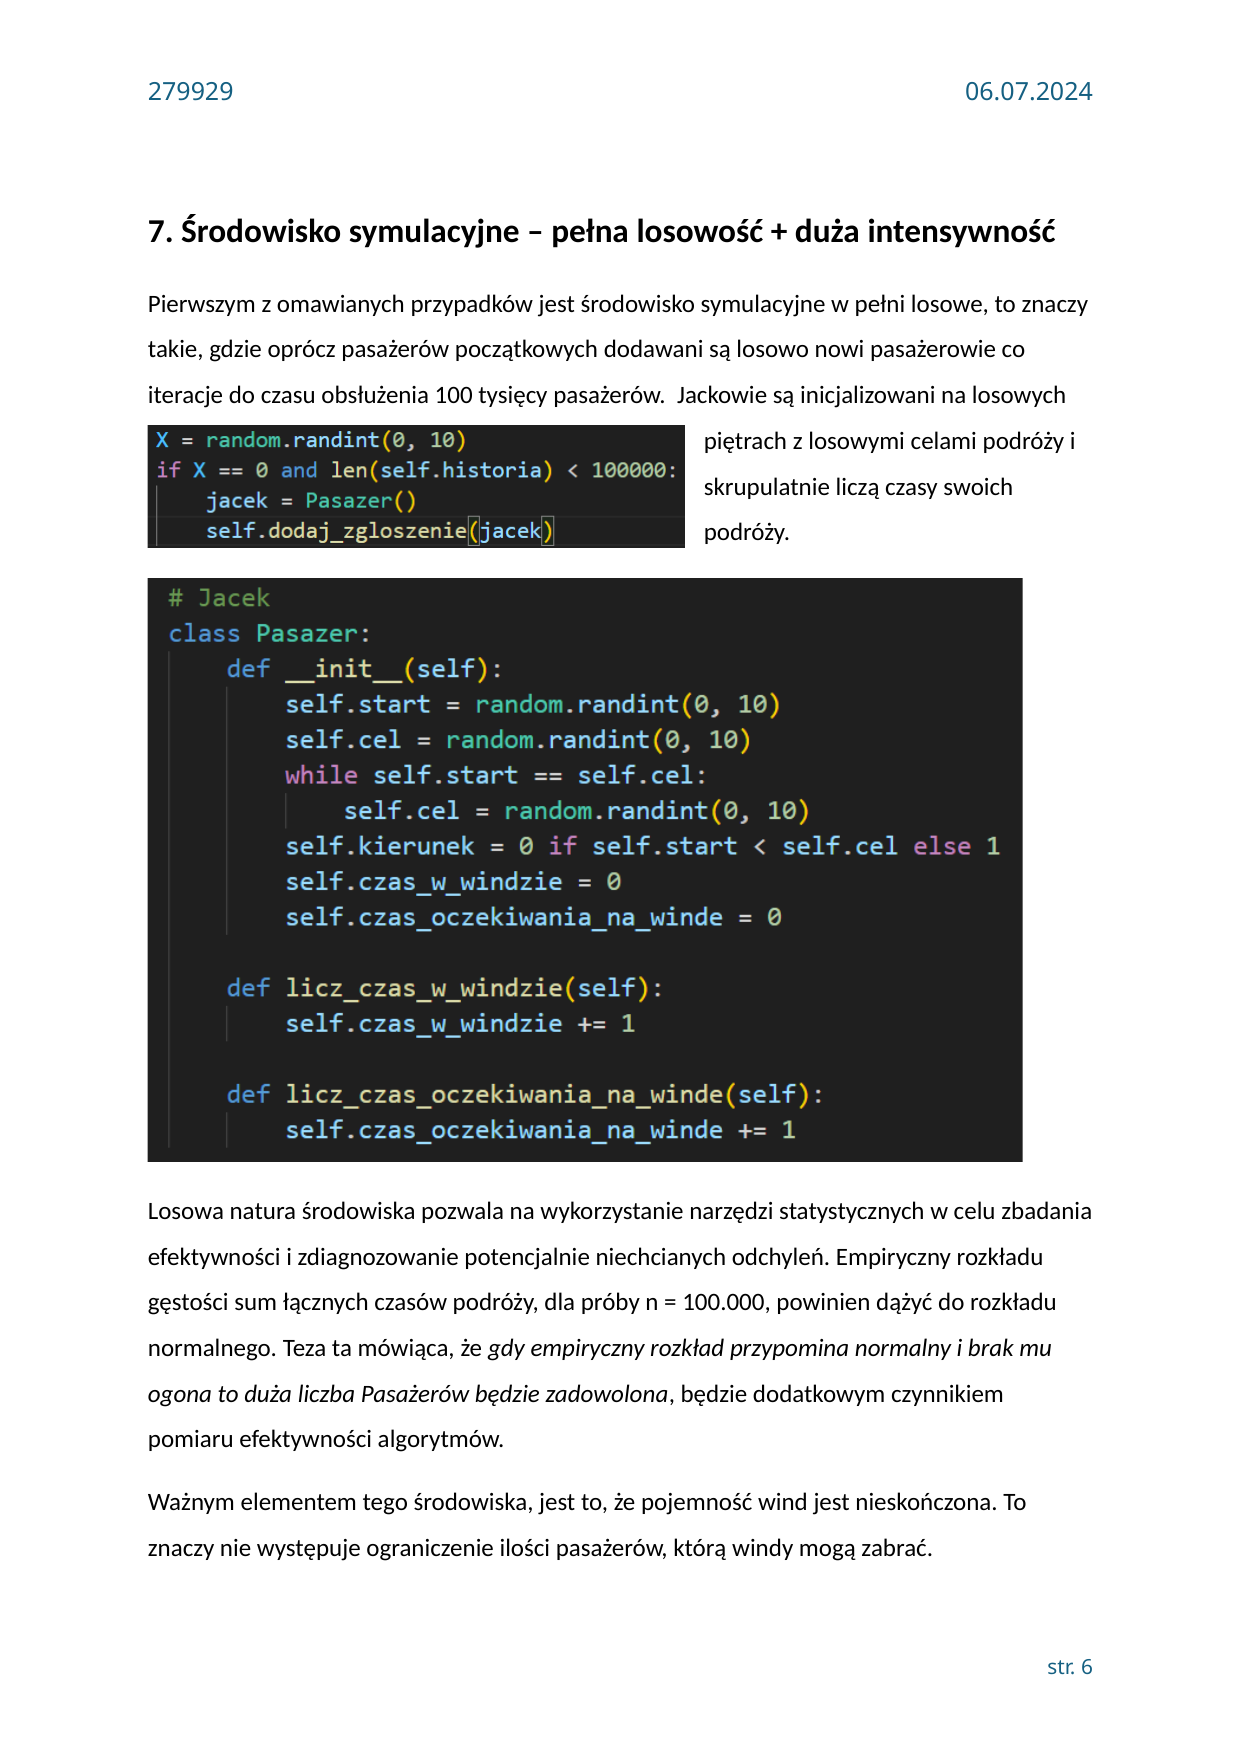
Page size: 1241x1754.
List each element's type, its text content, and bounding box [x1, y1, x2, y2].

text 7. Środowisko symulacyjne – pełna losowość + duża intensywność [148, 210, 1093, 251]
text Losowa natura środowiska pozwala na wykorzystanie narzędzi statystycznych w celu zbadania efektywności i zdiagnozowanie potencjalnie niechcianych odchyleń. Empiryczny rozkładu gęstości sum łącznych czasów podróży, dla próby n = 100.000, powinien dążyć do rozkładu normalnego. Teza ta mówiąca, że gdy empiryczny rozkład przypomina normalny i brak mu ogona to duża liczba Pasażerów będzie zadowolona, będzie dodatkowym czynnikiem pomiaru efektywności algorytmów. [148, 1195, 1093, 1454]
picture [147, 425, 685, 548]
picture [147, 578, 1023, 1162]
text Ważnym elementem tego środowiska, jest to, że pojemność wind jest nieskończona. To znaczy nie występuje ograniczenie ilości pasażerów, którą windy mogą zabrać. [148, 1486, 1093, 1562]
